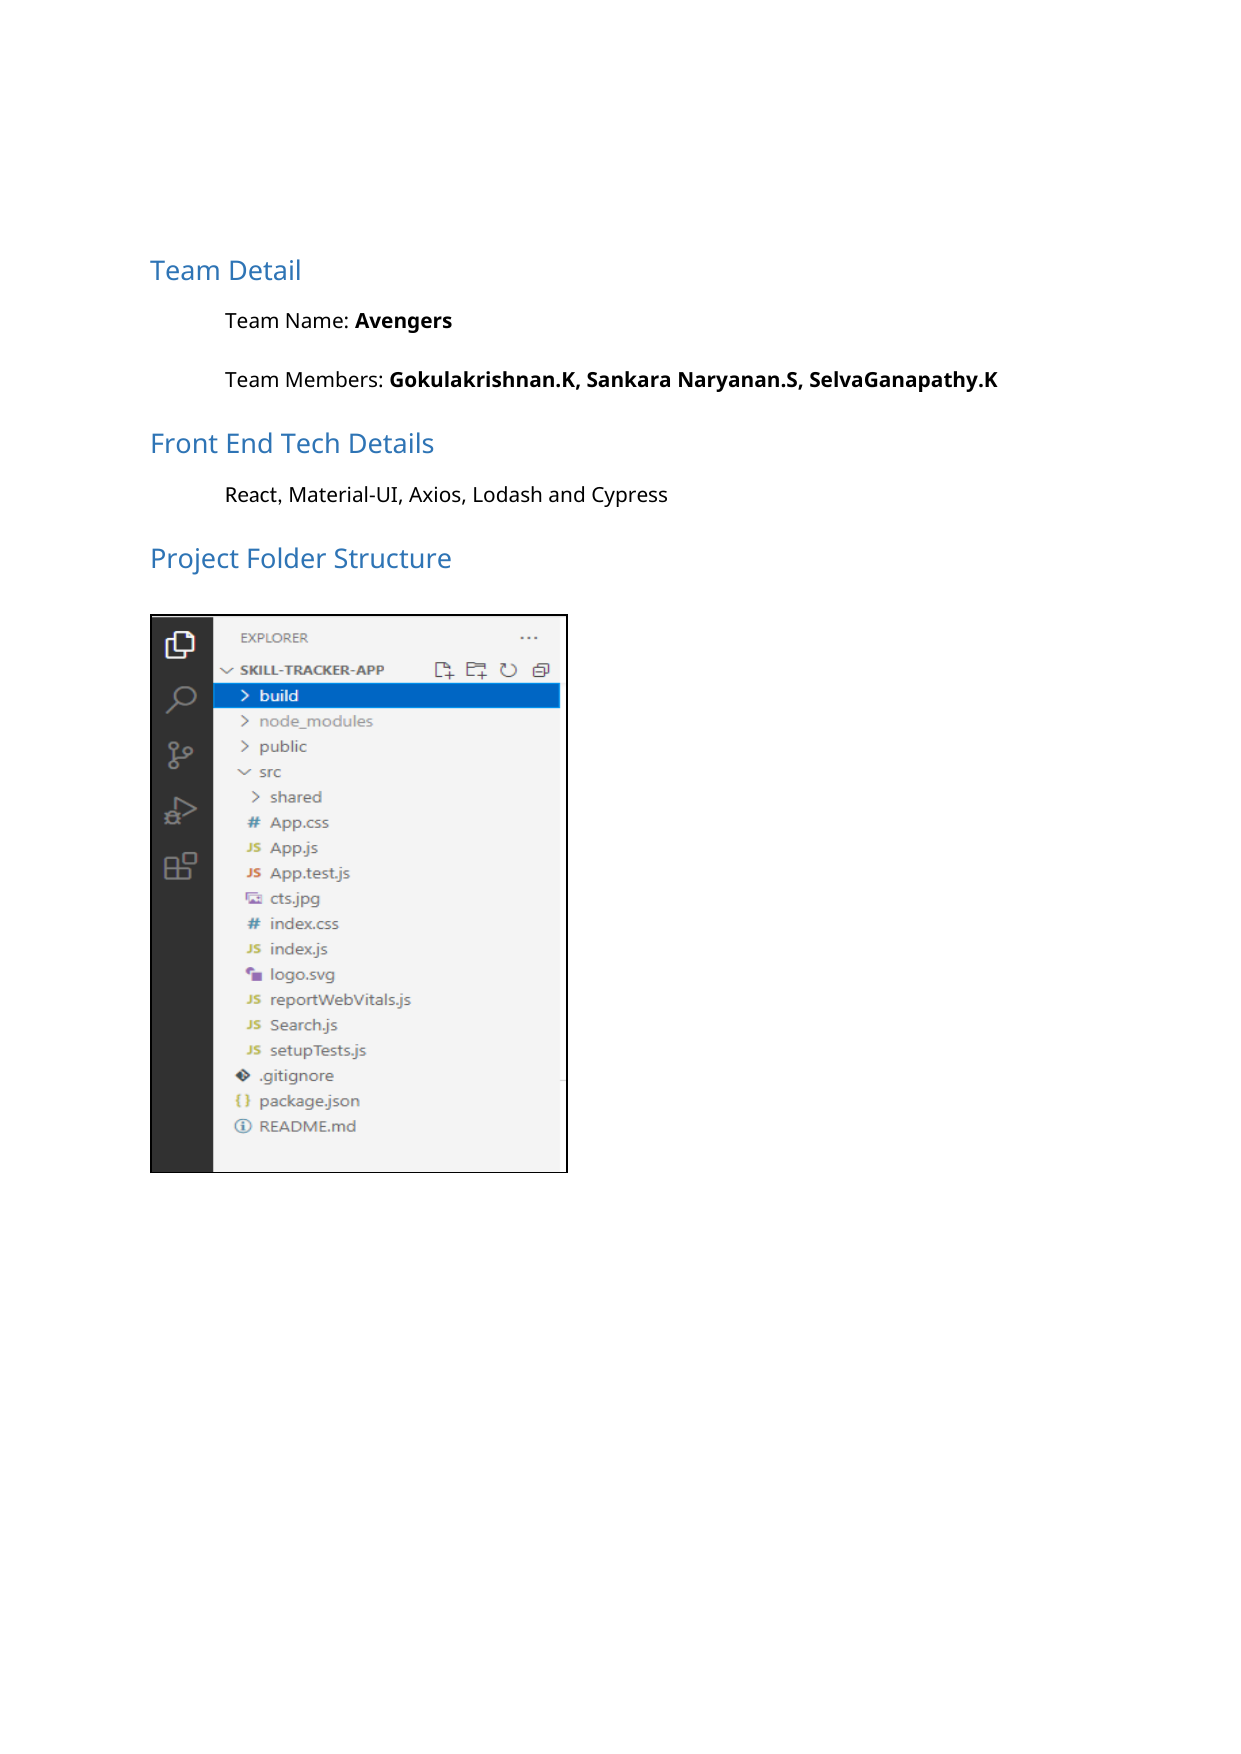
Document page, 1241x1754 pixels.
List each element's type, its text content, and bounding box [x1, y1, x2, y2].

text Team Name: Avengers [150, 306, 1090, 335]
subtitle Team Detail [150, 251, 1090, 288]
subtitle Project Folder Structure [150, 539, 1090, 576]
text Team Members: Gokulakrishnan.K, Sankara Naryanan.S, SelvaGanapathy.K [150, 366, 1090, 394]
picture [152, 616, 566, 1172]
text React, Material-UI, Axios, Lodash and Cypress [150, 480, 1090, 509]
subtitle Front End Tech Details [150, 425, 1090, 462]
